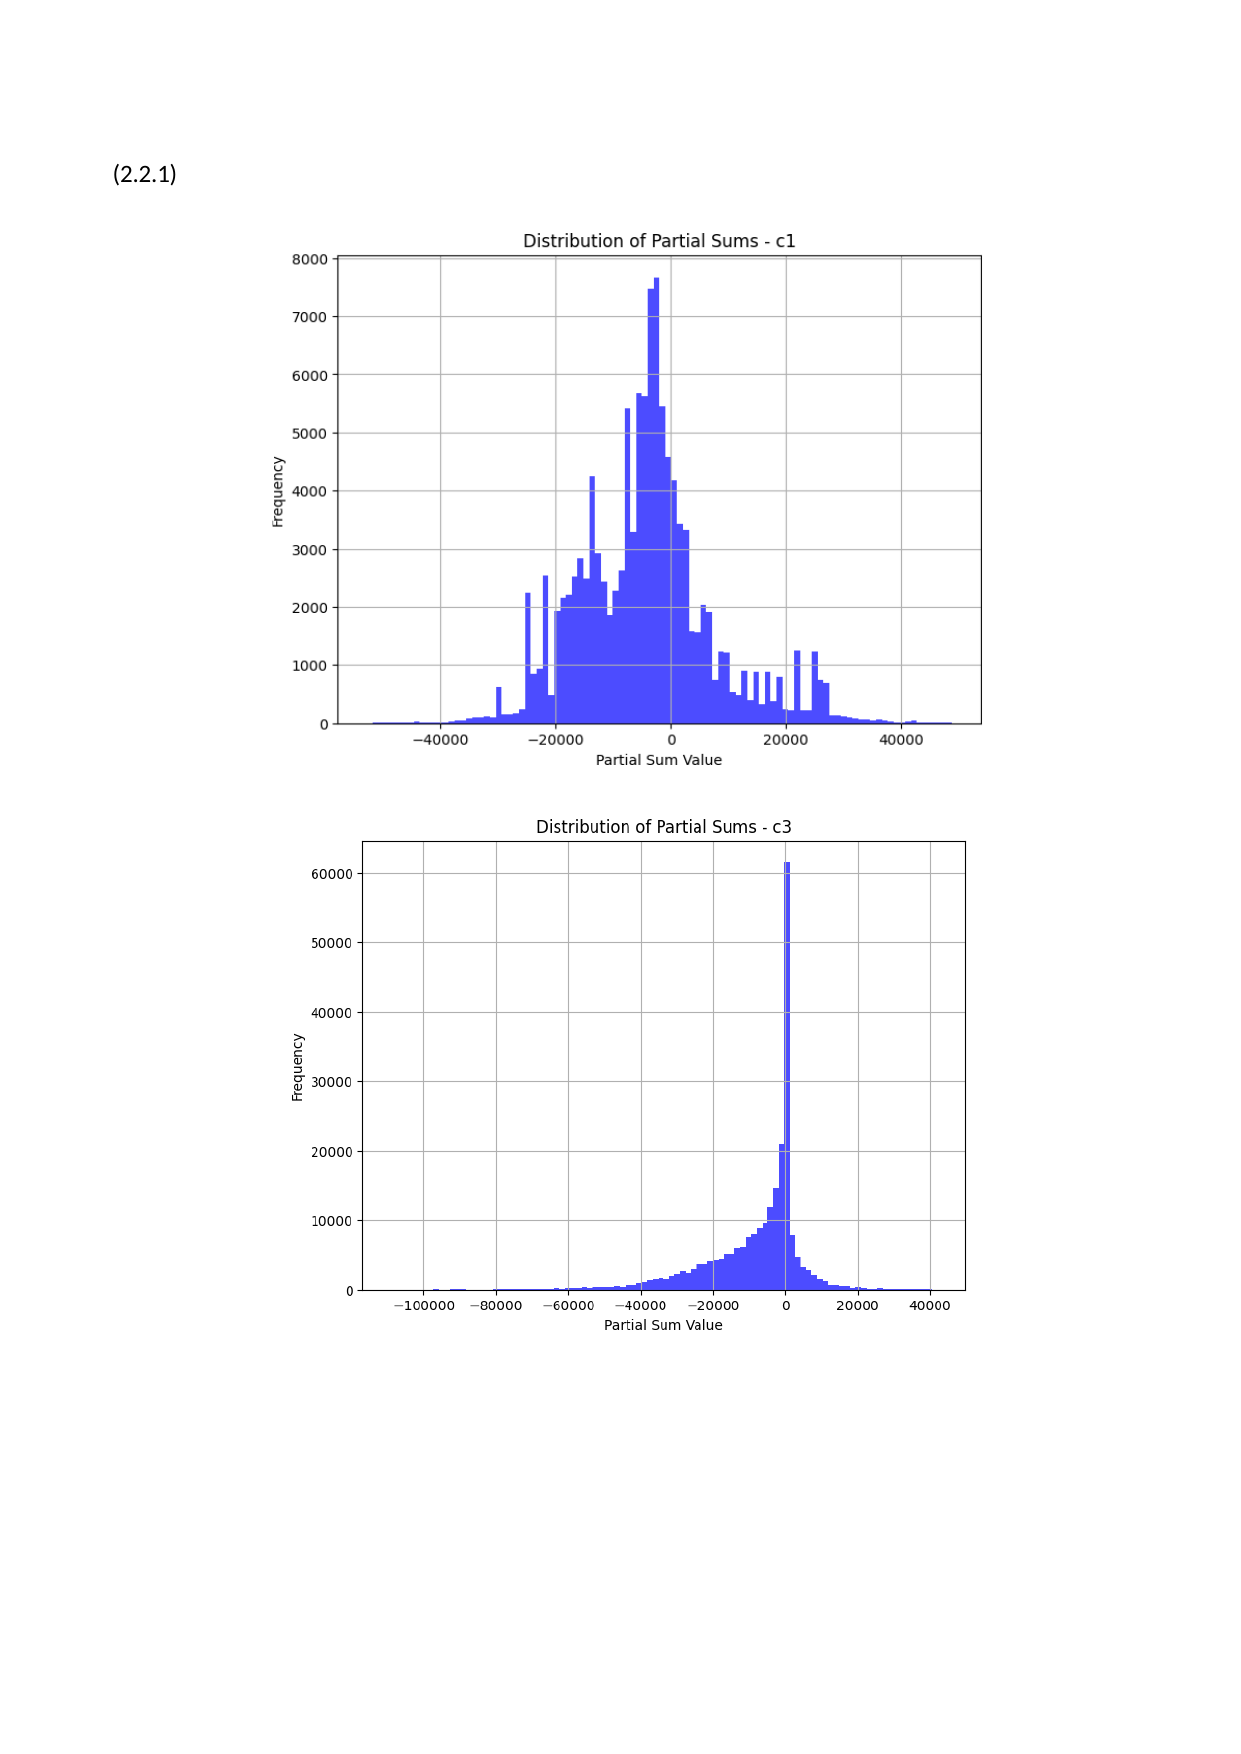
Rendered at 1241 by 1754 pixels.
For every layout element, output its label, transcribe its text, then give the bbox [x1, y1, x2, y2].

picture [272, 233, 983, 765]
picture [281, 809, 974, 1341]
text (2.2.1) [112, 158, 902, 189]
